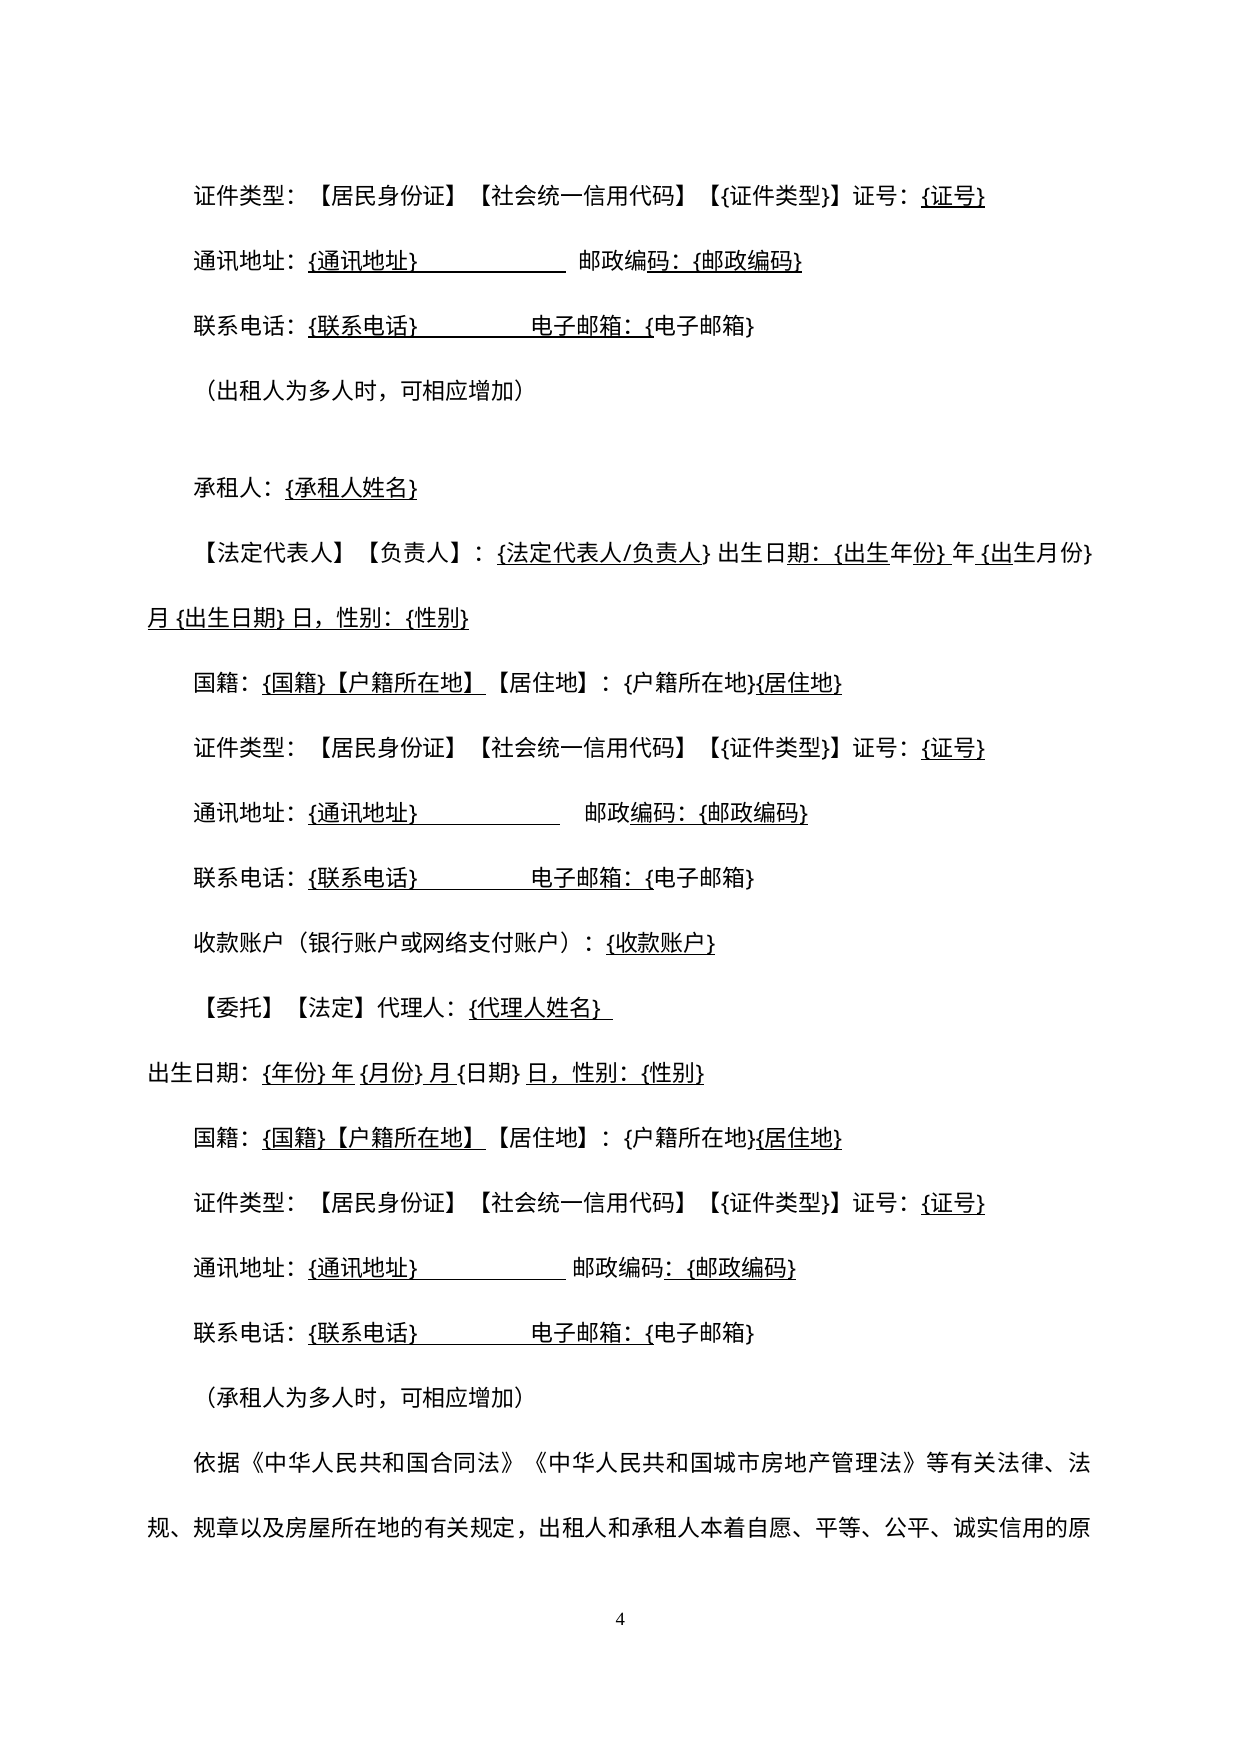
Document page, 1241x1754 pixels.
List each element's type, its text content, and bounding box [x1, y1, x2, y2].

text 国籍：{国籍}【户籍所在地】【居住地】：{户籍所在地}{居住地} [148, 1104, 1092, 1169]
text 证件类型：【居民身份证】【社会统一信用代码】【{证件类型}】证号：{证号} [148, 714, 1092, 779]
text 国籍：{国籍}【户籍所在地】【居住地】：{户籍所在地}{居住地} [148, 649, 1092, 714]
text 【法定代表人】【负责人】：{法定代表人/负责人} 出生日期：{出生年份} 年 {出生月份} 月 {出生日期} 日，性别：{性别} [148, 519, 1092, 649]
text 证件类型：【居民身份证】【社会统一信用代码】【{证件类型}】证号：{证号} [148, 1169, 1092, 1234]
text （承租人为多人时，可相应增加） [148, 1364, 1092, 1429]
text 通讯地址：{通讯地址} 邮政编码：{邮政编码} [148, 227, 1092, 292]
text 收款账户（银行账户或网络支付账户）：{收款账户} [148, 909, 1092, 974]
text 【委托】【法定】代理人：{代理人姓名} 出生日期：{年份} 年 {月份} 月 {日期} 日，性别：{性别} [148, 974, 1092, 1104]
text 联系电话：{联系电话} 电子邮箱：{电子邮箱} [148, 292, 1092, 357]
text 通讯地址：{通讯地址} 邮政编码：{邮政编码} [148, 779, 1092, 844]
text （出租人为多人时，可相应增加） [148, 357, 1092, 422]
text 联系电话：{联系电话} 电子邮箱：{电子邮箱} [148, 1299, 1092, 1364]
text 承租人：{承租人姓名} [148, 454, 1092, 519]
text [148, 1429, 1092, 1559]
text 联系电话：{联系电话} 电子邮箱：{电子邮箱} [148, 844, 1092, 909]
text 通讯地址：{通讯地址} 邮政编码：{邮政编码} [148, 1234, 1092, 1299]
text 证件类型：【居民身份证】【社会统一信用代码】【{证件类型}】证号：{证号} [148, 162, 1092, 227]
